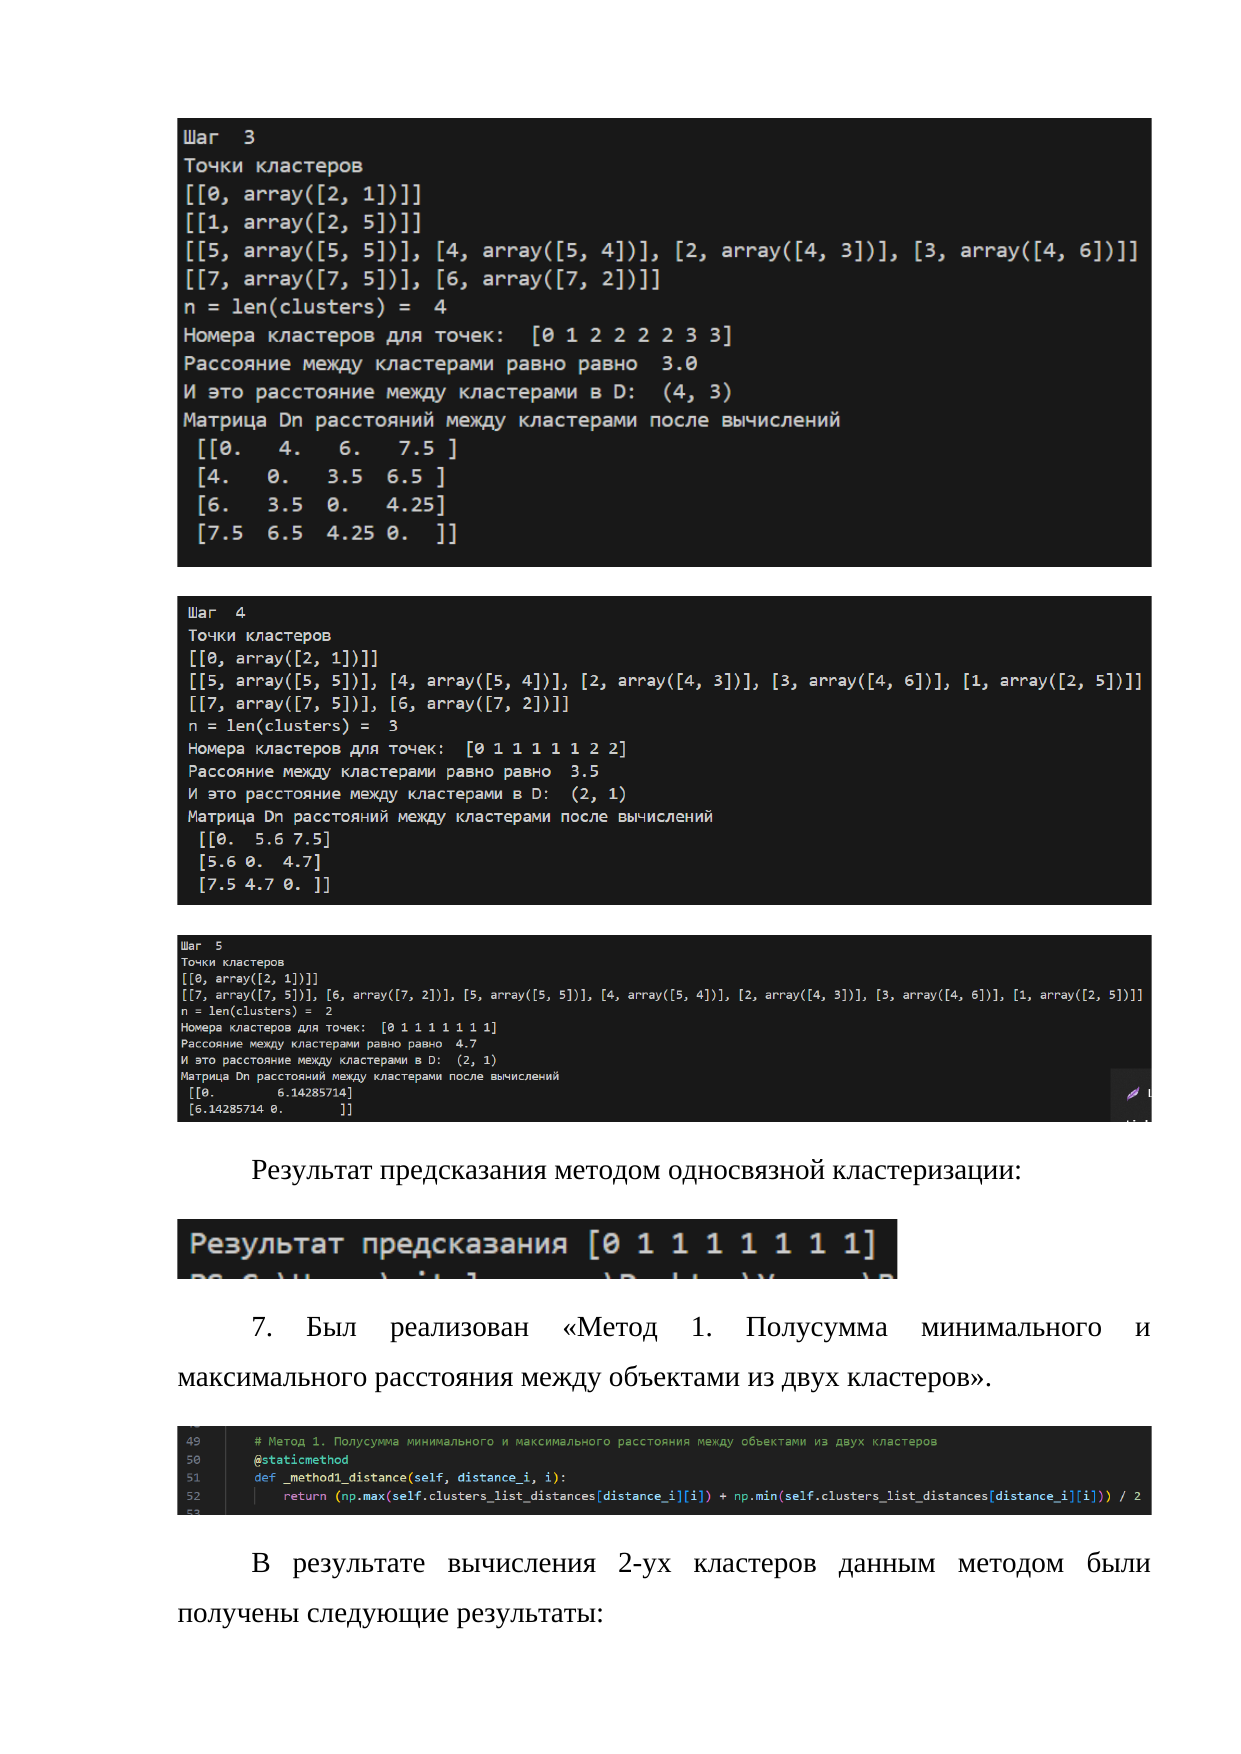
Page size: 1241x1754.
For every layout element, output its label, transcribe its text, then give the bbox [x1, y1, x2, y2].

picture [177, 935, 1152, 1122]
text Результат предсказания методом односвязной кластеризации: [177, 1152, 1152, 1186]
picture [177, 1426, 1152, 1515]
text 7. Был реализован «Метод 1. Полусумма минимального и максимального расстояния между объектами из двух кластеров». [177, 1309, 1152, 1393]
picture [177, 1219, 898, 1279]
picture [177, 596, 1152, 905]
picture [177, 118, 1152, 567]
text В результате вычисления 2-ух кластеров данным методом были получены следующие результаты: [177, 1545, 1152, 1629]
